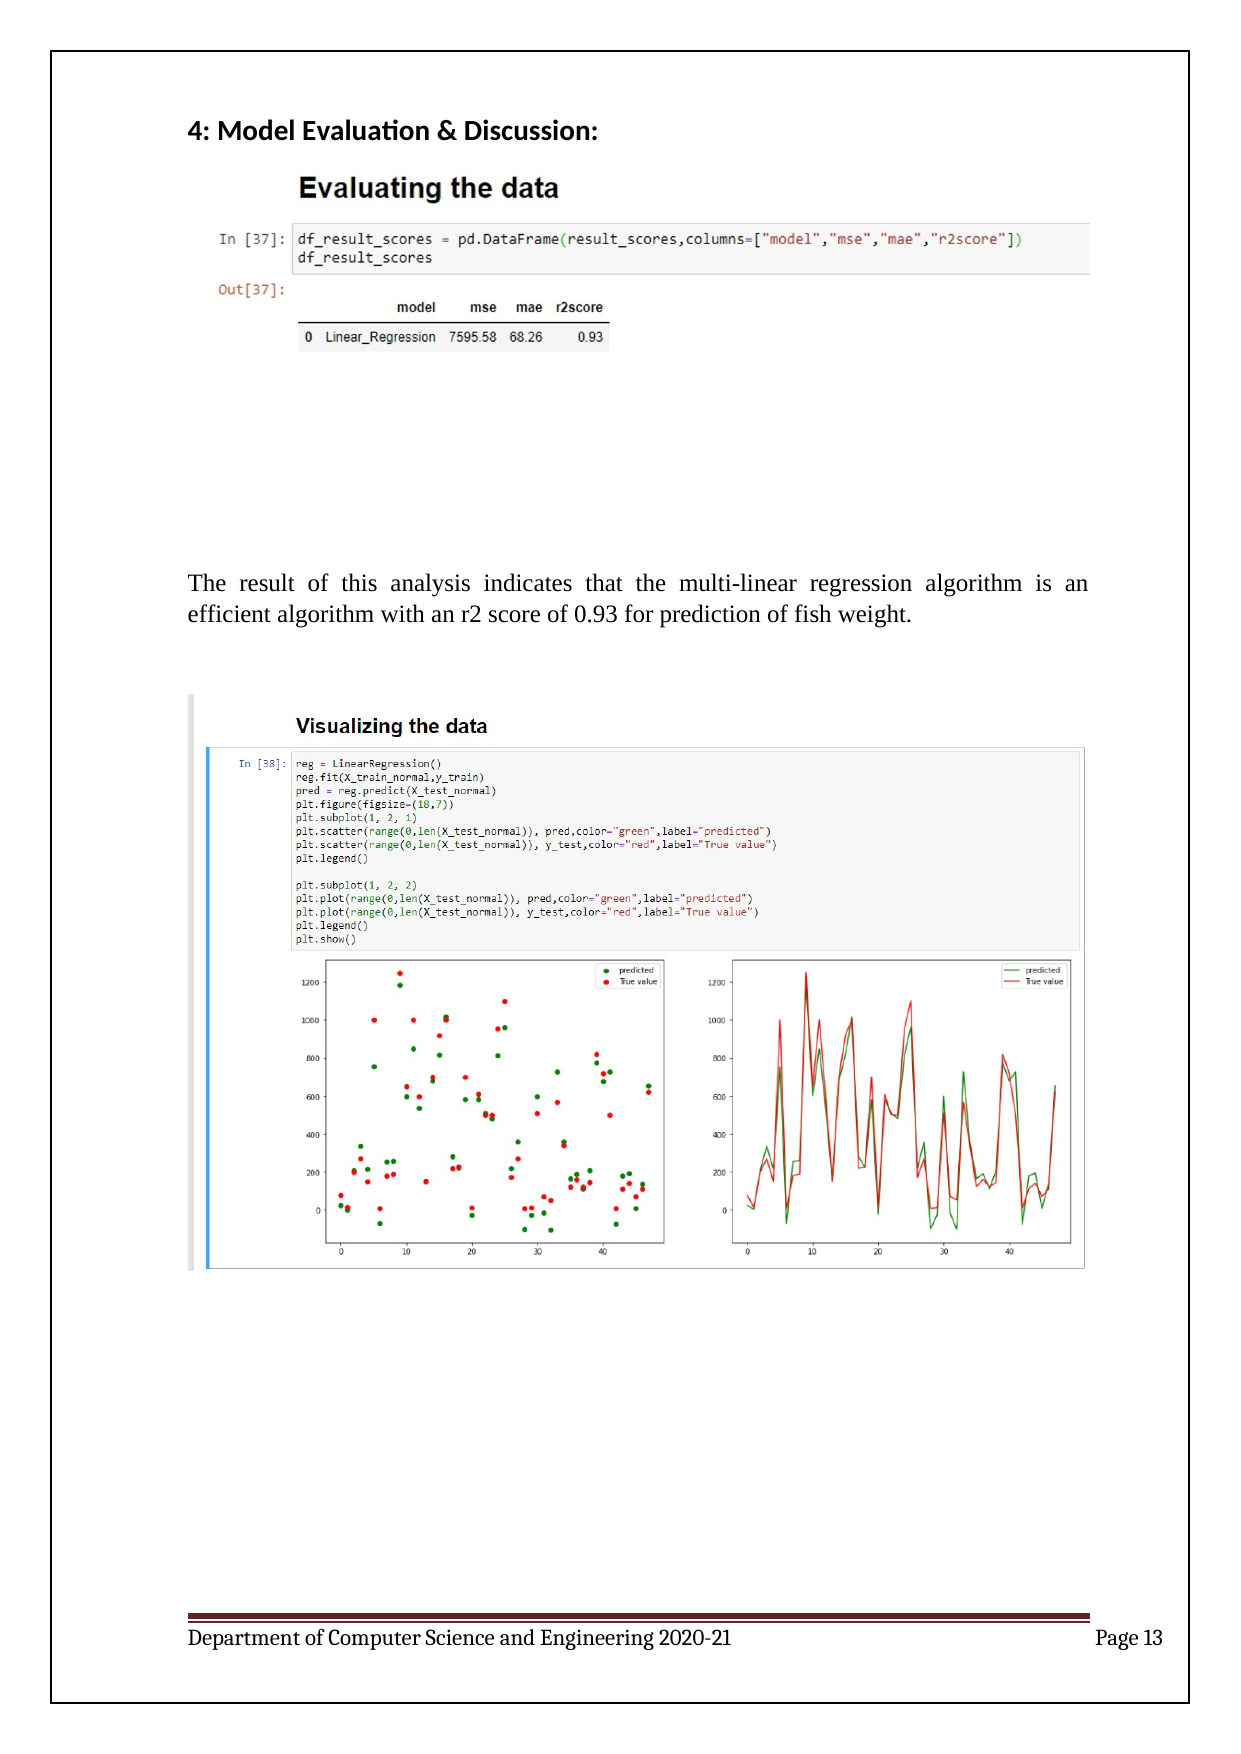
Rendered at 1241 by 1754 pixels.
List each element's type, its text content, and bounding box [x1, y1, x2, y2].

text The result of this analysis indicates that the multi-linear regression algorithm is an efficient algorithm with an r2 score of 0.93 for prediction of fish weight. [187, 568, 1090, 628]
picture [187, 694, 1091, 1271]
picture [187, 167, 1091, 368]
text 4: Model Evaluation & Discussion: [187, 112, 1090, 148]
